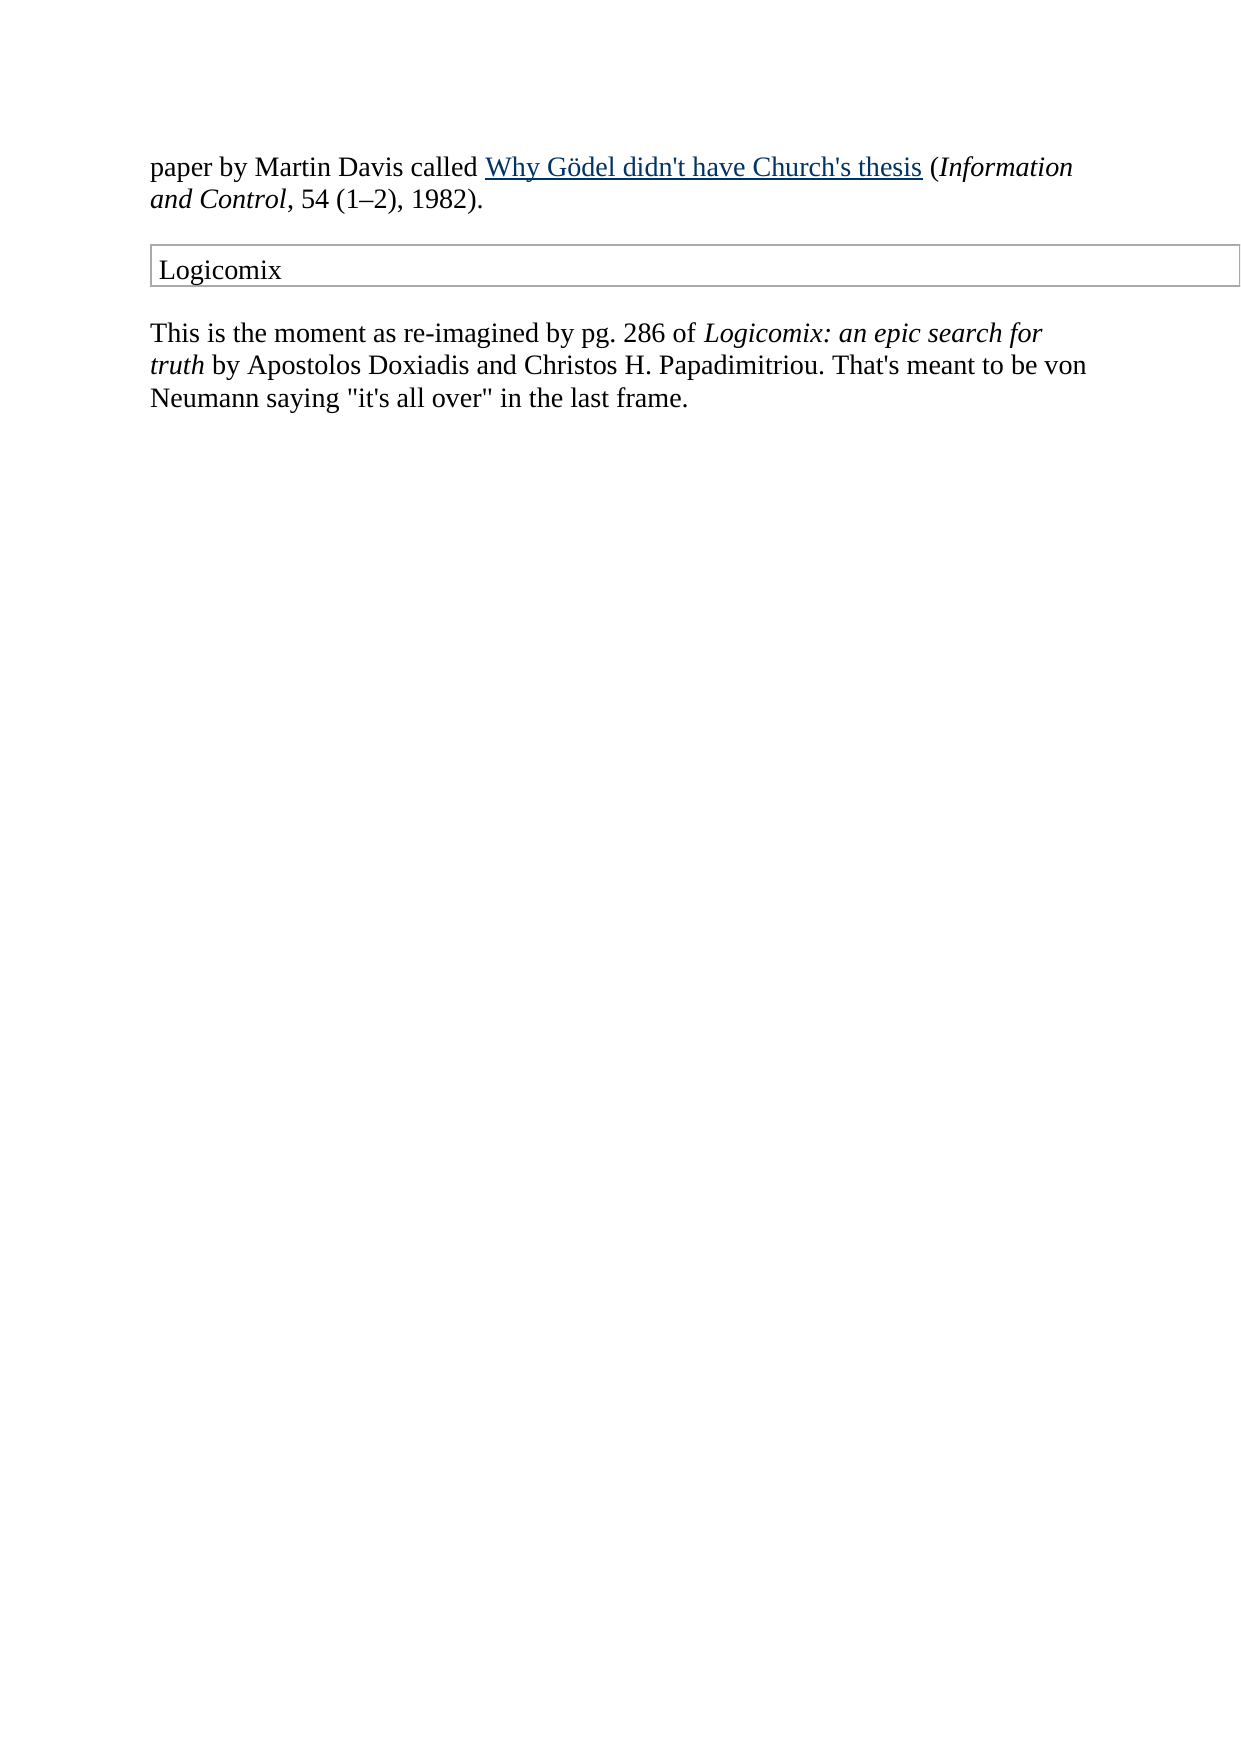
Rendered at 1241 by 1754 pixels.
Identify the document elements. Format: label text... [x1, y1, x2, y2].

text This is the moment as re-imagined by pg. 286 of Logicomix: an epic search for truth by Apostolos Doxiadis and Christos H. Papadimitriou. That's meant to be von Neumann saying "it's all over" in the last frame. [150, 316, 1090, 413]
table_header Logicomix [152, 246, 1239, 285]
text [150, 150, 1090, 215]
